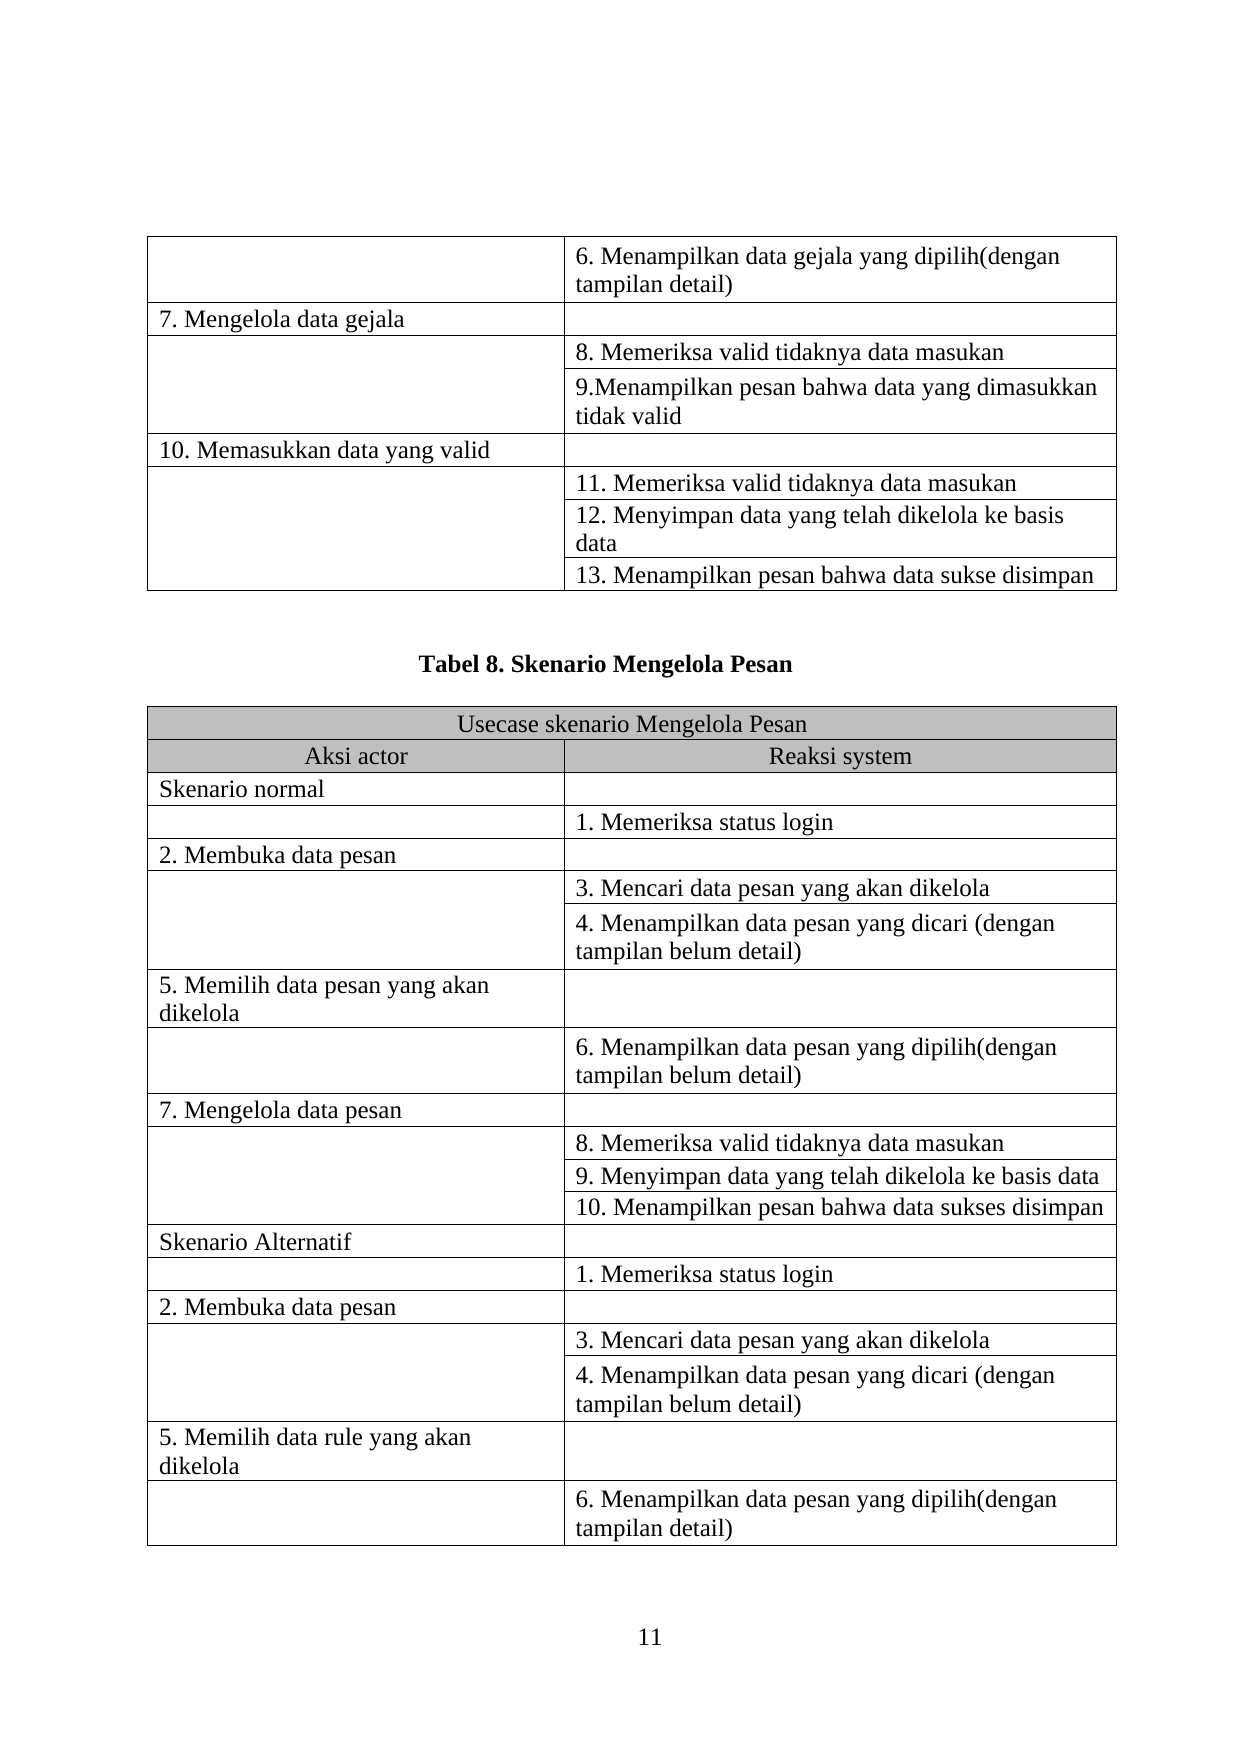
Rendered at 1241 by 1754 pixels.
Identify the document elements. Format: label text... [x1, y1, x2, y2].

table_header Usecase skenario Mengelola Pesan [148, 707, 1116, 739]
table_cell Skenario Alternatif [148, 1225, 564, 1257]
table_cell 8. Memeriksa valid tidaknya data masukan [565, 336, 1116, 367]
table_cell 12. Menyimpan data yang telah dikelola ke basis data [565, 500, 1116, 557]
table_cell [565, 303, 1116, 335]
table_cell 5. Memilih data rule yang akan dikelola [148, 1422, 564, 1479]
table_cell [148, 1127, 564, 1224]
table_cell 6. Menampilkan data gejala yang dipilih(dengan tampilan detail) [565, 237, 1116, 302]
table_cell [148, 871, 564, 969]
table_cell [565, 434, 1116, 466]
table_cell 6. Menampilkan data pesan yang dipilih(dengan tampilan detail) [565, 1481, 1116, 1545]
table_cell 2. Membuka data pesan [148, 1291, 564, 1322]
table_cell [565, 1094, 1116, 1126]
table_cell 4. Menampilkan data pesan yang dicari (dengan tampilan belum detail) [565, 904, 1116, 969]
table_cell 5. Memilih data pesan yang akan dikelola [148, 970, 564, 1027]
table_cell 9. Menyimpan data yang telah dikelola ke basis data [565, 1160, 1116, 1191]
table_cell [148, 467, 564, 590]
table_cell 7. Mengelola data pesan [148, 1094, 564, 1126]
table_cell 13. Menampilkan pesan bahwa data sukse disimpan [565, 558, 1116, 590]
table_cell 4. Menampilkan data pesan yang dicari (dengan tampilan belum detail) [565, 1356, 1116, 1421]
table_cell 3. Mencari data pesan yang akan dikelola [565, 871, 1116, 903]
table_cell [148, 806, 564, 837]
table_cell [148, 1028, 564, 1093]
table_cell [565, 839, 1116, 870]
table_cell 2. Membuka data pesan [148, 839, 564, 870]
table_cell 10. Menampilkan pesan bahwa data sukses disimpan [565, 1192, 1116, 1224]
table_cell Reaksi system [565, 740, 1116, 772]
table_cell 1. Memeriksa status login [565, 1258, 1116, 1290]
table_cell [565, 1225, 1116, 1257]
table_cell [148, 1481, 564, 1545]
table_cell [148, 1258, 564, 1290]
table_cell [148, 1324, 564, 1421]
list Tabel 8. Skenario Mengelola Pesan [148, 649, 1063, 677]
table_cell [565, 1422, 1116, 1479]
table_cell Skenario normal [148, 773, 564, 804]
table_cell 11. Memeriksa valid tidaknya data masukan [565, 467, 1116, 499]
table_cell 6. Menampilkan data pesan yang dipilih(dengan tampilan belum detail) [565, 1028, 1116, 1093]
table_cell 10. Memasukkan data yang valid [148, 434, 564, 466]
table_cell Aksi actor [148, 740, 564, 772]
table_cell [565, 773, 1116, 804]
table_cell [565, 970, 1116, 1027]
table_cell 9.Menampilkan pesan bahwa data yang dimasukkan tidak valid [565, 369, 1116, 433]
table_cell 3. Mencari data pesan yang akan dikelola [565, 1324, 1116, 1355]
table_cell 7. Mengelola data gejala [148, 303, 564, 335]
table_cell 1. Memeriksa status login [565, 806, 1116, 837]
table_cell [148, 237, 564, 302]
table_cell 8. Memeriksa valid tidaknya data masukan [565, 1127, 1116, 1158]
table_cell [148, 336, 564, 433]
table_cell [565, 1291, 1116, 1322]
